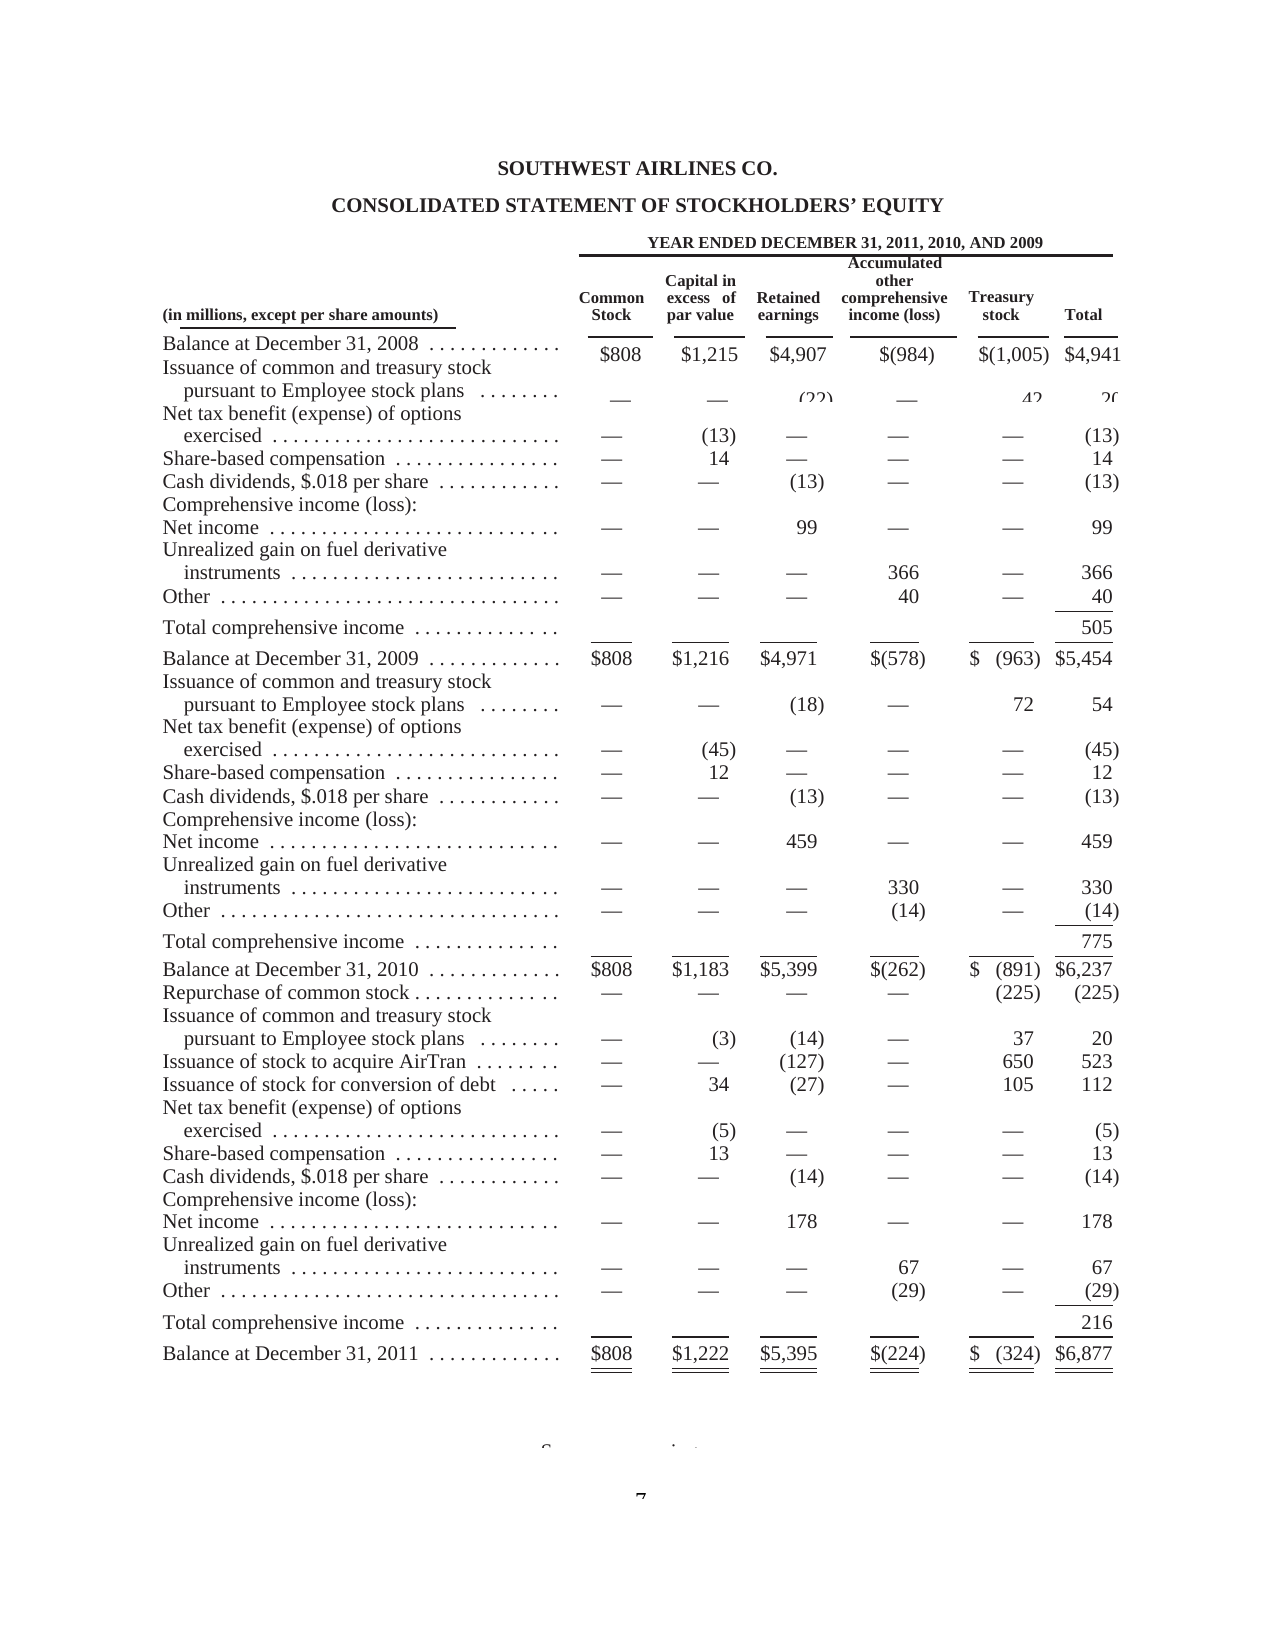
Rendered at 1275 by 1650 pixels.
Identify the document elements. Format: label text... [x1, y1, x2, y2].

text Issuance of common and treasury stock [162, 670, 1131, 693]
text instruments . . . . . . . . . . . . . . . . . . . . . . . . . . — — — 330 — 330 [164, 876, 1131, 899]
text Unrealized gain on fuel derivative [162, 853, 1131, 876]
text Cash dividends, $.018 per share . . . . . . . . . . . . — — (13) — — (13) Comprehensive income (loss): [162, 785, 1120, 831]
text instruments . . . . . . . . . . . . . . . . . . . . . . . . . . — — — 67 — 67 [164, 1256, 1131, 1279]
text Other . . . . . . . . . . . . . . . . . . . . . . . . . . . . . . . . . — — — (14) — (14) [162, 899, 1131, 922]
text Total comprehensive income . . . . . . . . . . . . . . 505 [162, 615, 1131, 639]
text Cash dividends, $.018 per share . . . . . . . . . . . . — — (13) — — (13) Comprehensive income (loss): [162, 470, 1120, 516]
text Common Stock [578, 290, 646, 323]
text Unrealized gain on fuel derivative [162, 1233, 1131, 1256]
text Issuance of stock to acquire AirTran . . . . . . . . — — (127) — 650 523 [162, 1050, 1131, 1073]
text Retained earnings [756, 290, 822, 323]
text Issuance of common and treasury stock [162, 1004, 1131, 1027]
text Net tax benefit (expense) of options [162, 1096, 1131, 1119]
text other comprehensive income (loss) [841, 273, 948, 323]
subtitle SOUTHWEST AIRLINES CO. CONSOLIDATED STATEMENT OF STOCKHOLDERS’ EQUITY [331, 156, 947, 217]
text Balance at December 31, 2009 . . . . . . . . . . . . . $808 $1,216 $4,971 $(578) $ (963) $5,454 [162, 646, 1131, 670]
text Treasury [968, 288, 1131, 306]
text Total comprehensive income . . . . . . . . . . . . . . 216 [162, 1310, 1131, 1334]
text Other . . . . . . . . . . . . . . . . . . . . . . . . . . . . . . . . . — — — (29) — (29) [162, 1279, 1131, 1302]
text Share-based compensation . . . . . . . . . . . . . . . . — 13 — — — 13 [162, 1142, 1131, 1164]
text pursuant to Employee stock plans . . . . . . . . — — (18) — 72 54 [164, 693, 1131, 716]
text pursuant to Employee stock plans . . . . . . . . — (3) (14) — 37 20 [164, 1027, 1131, 1050]
text Share-based compensation . . . . . . . . . . . . . . . . — 14 — — — 14 [162, 447, 1131, 470]
text Balance at December 31, 2011 . . . . . . . . . . . . . $808 $1,222 $5,395 $(224) $ (324) $6,877 [162, 1341, 1131, 1365]
text Issuance of common and treasury stock pursuant to Employee stock plans . . . . . . . . [162, 356, 563, 402]
text Net tax benefit (expense) of options [162, 402, 563, 424]
text Cash dividends, $.018 per share . . . . . . . . . . . . — — (14) — — (14) Comprehensive income (loss): [162, 1165, 1120, 1211]
text instruments . . . . . . . . . . . . . . . . . . . . . . . . . . — — — 366 — 366 [164, 561, 1131, 584]
text Capital in excess of par value [665, 273, 736, 323]
text (in millions, except per share amounts) [162, 305, 563, 324]
text Unrealized gain on fuel derivative [162, 538, 1131, 561]
text Other . . . . . . . . . . . . . . . . . . . . . . . . . . . . . . . . . — — — 40 — 40 [162, 584, 1131, 608]
text Repurchase of common stock . . . . . . . . . . . . . . — — — — (225) (225) [162, 981, 1131, 1004]
text exercised . . . . . . . . . . . . . . . . . . . . . . . . . . . . — (45) — — — (45) [183, 738, 1131, 761]
text exercised . . . . . . . . . . . . . . . . . . . . . . . . . . . . — (13) — — — (13) [183, 424, 1131, 447]
text Net tax benefit (expense) of options [162, 716, 1131, 738]
text Balance at December 31, 2010 . . . . . . . . . . . . . $808 $1,183 $5,399 $(262) $ (891) $6,237 [162, 954, 1131, 981]
text Share-based compensation . . . . . . . . . . . . . . . . — 12 — — — 12 [162, 761, 1131, 784]
text stock Total [982, 306, 1131, 324]
text Accumulated [150, 252, 942, 272]
text Issuance of stock for conversion of debt . . . . . — 34 (27) — 105 112 [162, 1073, 1131, 1096]
text Net income . . . . . . . . . . . . . . . . . . . . . . . . . . . . — — 99 — — 99 [162, 516, 1131, 538]
text Balance at December 31, 2008 . . . . . . . . . . . . . [162, 332, 563, 355]
text Net income . . . . . . . . . . . . . . . . . . . . . . . . . . . . — — 459 — — 459 [162, 831, 1131, 853]
text Total comprehensive income . . . . . . . . . . . . . . 775 [162, 929, 1131, 953]
text Net income . . . . . . . . . . . . . . . . . . . . . . . . . . . . — — 178 — — 178 [162, 1211, 1131, 1233]
text YEAR ENDED DECEMBER 31, 2011, 2010, AND 2009 [647, 233, 1131, 252]
text exercised . . . . . . . . . . . . . . . . . . . . . . . . . . . . — (5) — — — (5) [183, 1119, 1131, 1142]
